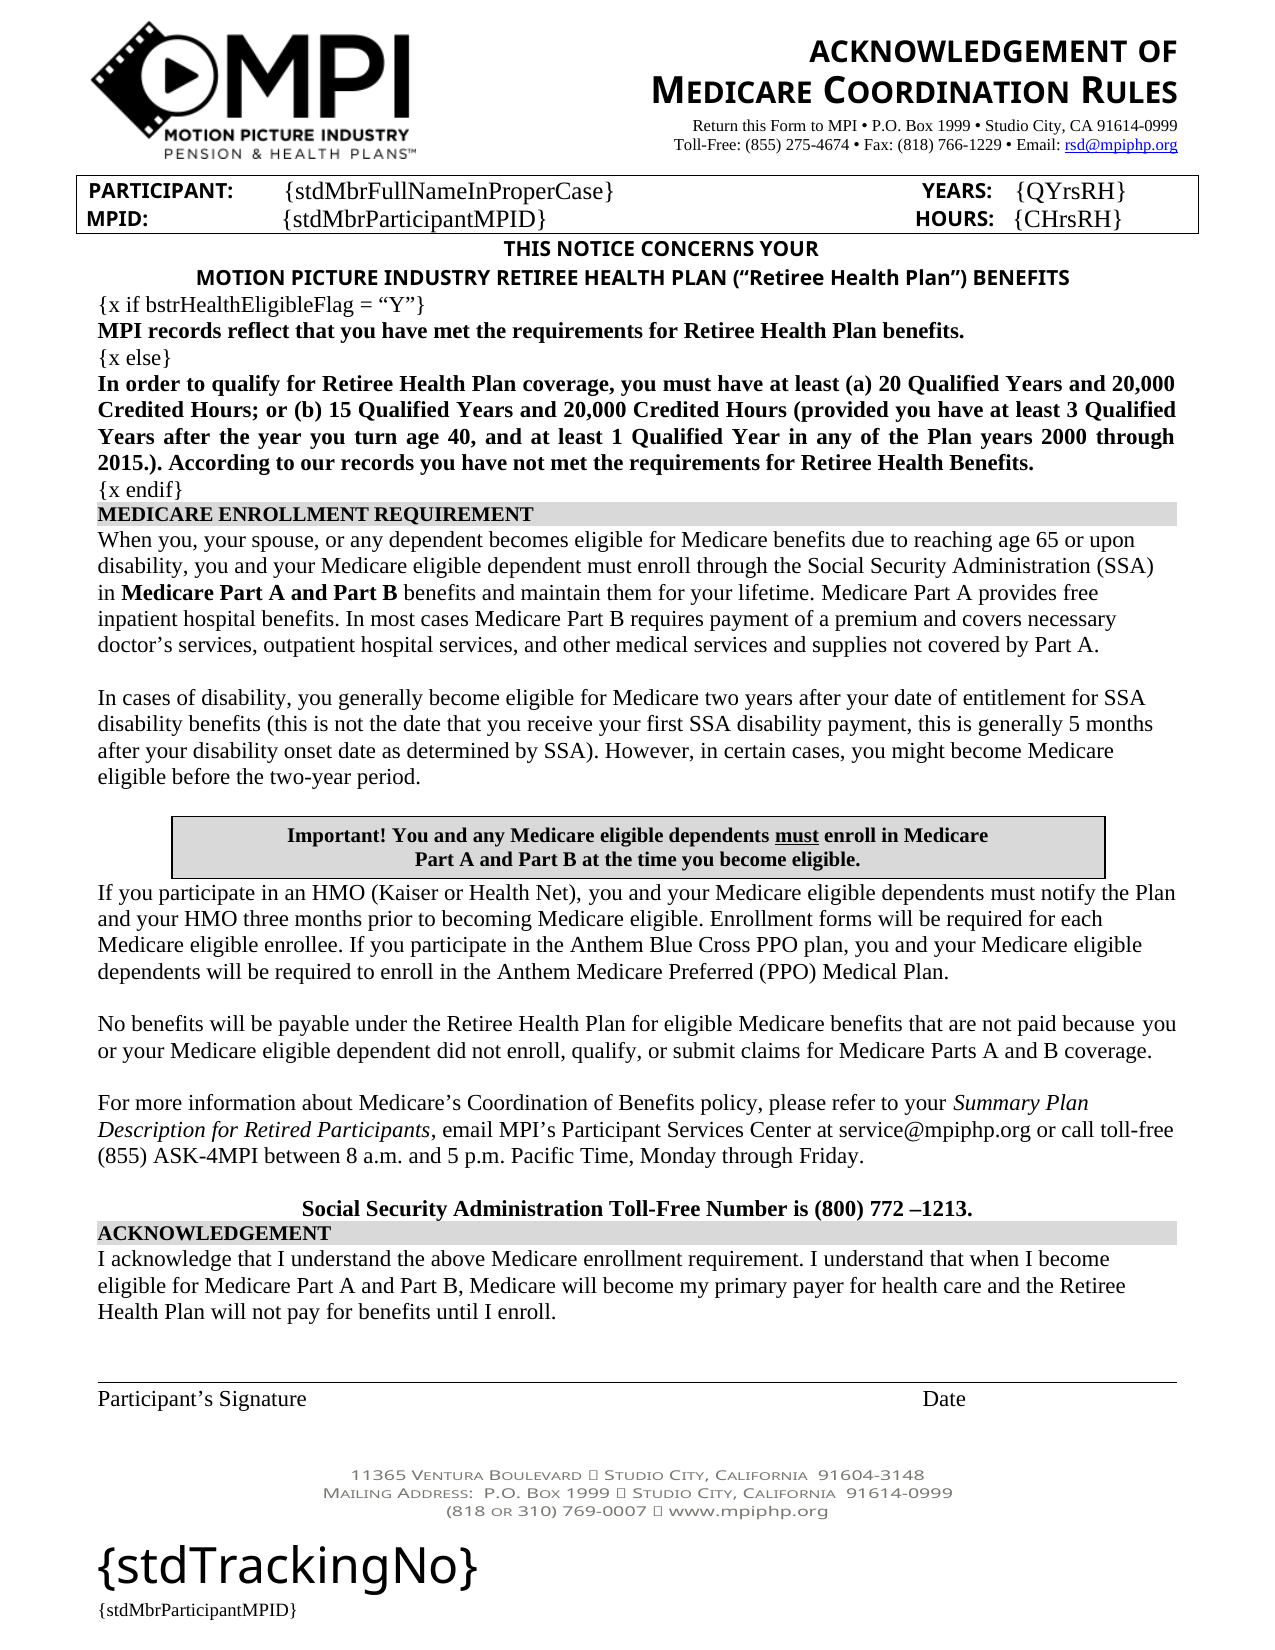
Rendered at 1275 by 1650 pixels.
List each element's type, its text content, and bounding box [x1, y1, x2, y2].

text THIS NOTICE CONCERNS YOUR [97, 234, 1224, 263]
text No benefits will be payable under the Retiree Health Plan for eligible Medicare benefits that are not paid because you or your Medicare eligible dependent did not enroll, qualify, or submit claims for Medicare Parts A and B coverage. [97, 1010, 1177, 1063]
text In order to qualify for Retiree Health Plan coverage, you must have at least (a) 20 Qualified Years and 20,000 Credited Hours; or (b) 15 Qualified Years and 20,000 Credited Hours (provided you have at least 3 Qualified Years after the year you turn age 40, and at least 1 Qualified Year in any of the Plan years 2000 through 2015.). According to our records you have not met the requirements for Retiree Health Benefits. [97, 370, 1177, 476]
table_header PARTICIPANT: [77, 176, 272, 204]
text I acknowledge that I understand the above Medicare enrollment requirement. I understand that when I become eligible for Medicare Part A and Part B, Medicare will become my primary payer for health care and the Retiree Health Plan will not pay for benefits until I enroll. [97, 1245, 1177, 1324]
text If you participate in an HMO (Kaiser or Health Net), you and your Medicare eligible dependents must notify the Plan and your HMO three months prior to becoming Medicare eligible. Enrollment forms will be required for each Medicare eligible enrollee. If you participate in the Anthem Blue Cross PPO plan, you and your Medicare eligible dependents will be required to enroll in the Anthem Medicare Preferred (PPO) Medical Plan. [97, 879, 1177, 984]
text Social Security Administration Toll-Free Number is (800) 772 –1213. [97, 1195, 1177, 1221]
text For more information about Medicare’s Coordination of Benefits policy, please refer to your Summary Plan Description for Retired Participants, email MPI’s Participant Services Center at service@mpiphp.org or call toll-free (855) ASK-4MPI between 8 a.m. and 5 p.m. Pacific Time, Monday through Friday. [97, 1089, 1177, 1168]
picture [87, 21, 421, 159]
text Part A and Part B at the time you become eligible. [173, 840, 1104, 878]
table_cell MPID: [77, 205, 272, 233]
text MOTION PICTURE INDUSTRY RETIREE HEALTH PLAN (“Retiree Health Plan”) BENEFITS [41, 263, 1224, 291]
table_header {QYrsRH} [1003, 176, 1198, 204]
text Important! You and any Medicare eligible dependents must enroll in Medicare [173, 817, 1104, 840]
text {x else} [97, 344, 1177, 370]
text In cases of disability, you generally become eligible for Medicare two years after your date of entitlement for SSA disability benefits (this is not the date that you receive your first SSA disability payment, this is generally 5 months after your disability onset date as determined by SSA). However, in certain cases, you might become Medicare eligible before the two-year period. [97, 684, 1177, 789]
table_cell HOURS: [722, 205, 1003, 233]
text Participant’s Signature Date [97, 1383, 1177, 1411]
text Medicare Enrollment Requirement [97, 502, 1177, 526]
text When you, your spouse, or any dependent becomes eligible for Medicare benefits due to reaching age 65 or upon disability, you and your Medicare eligible dependent must enroll through the Social Security Administration (SSA) in Medicare Part A and Part B benefits and maintain them for your lifetime. Medicare Part A provides free inpatient hospital benefits. In most cases Medicare Part B requires payment of a premium and covers necessary doctor’s services, outpatient hospital services, and other medical services and supplies not covered by Part A. [97, 526, 1177, 658]
table_cell {CHrsRH} [1003, 205, 1198, 233]
table_header {stdMbrFullNameInProperCase} [272, 176, 722, 204]
text {x if bstrHealthEligibleFlag = “Y”} [97, 291, 1177, 317]
table_cell {stdMbrParticipantMPID} [272, 205, 722, 233]
table_header YEARS: [722, 176, 1003, 204]
text {x endif} [97, 476, 1177, 502]
text MPI records reflect that you have met the requirements for Retiree Health Plan benefits. [97, 317, 1177, 344]
text ACKNOWLEDGEMENT [97, 1221, 1177, 1245]
